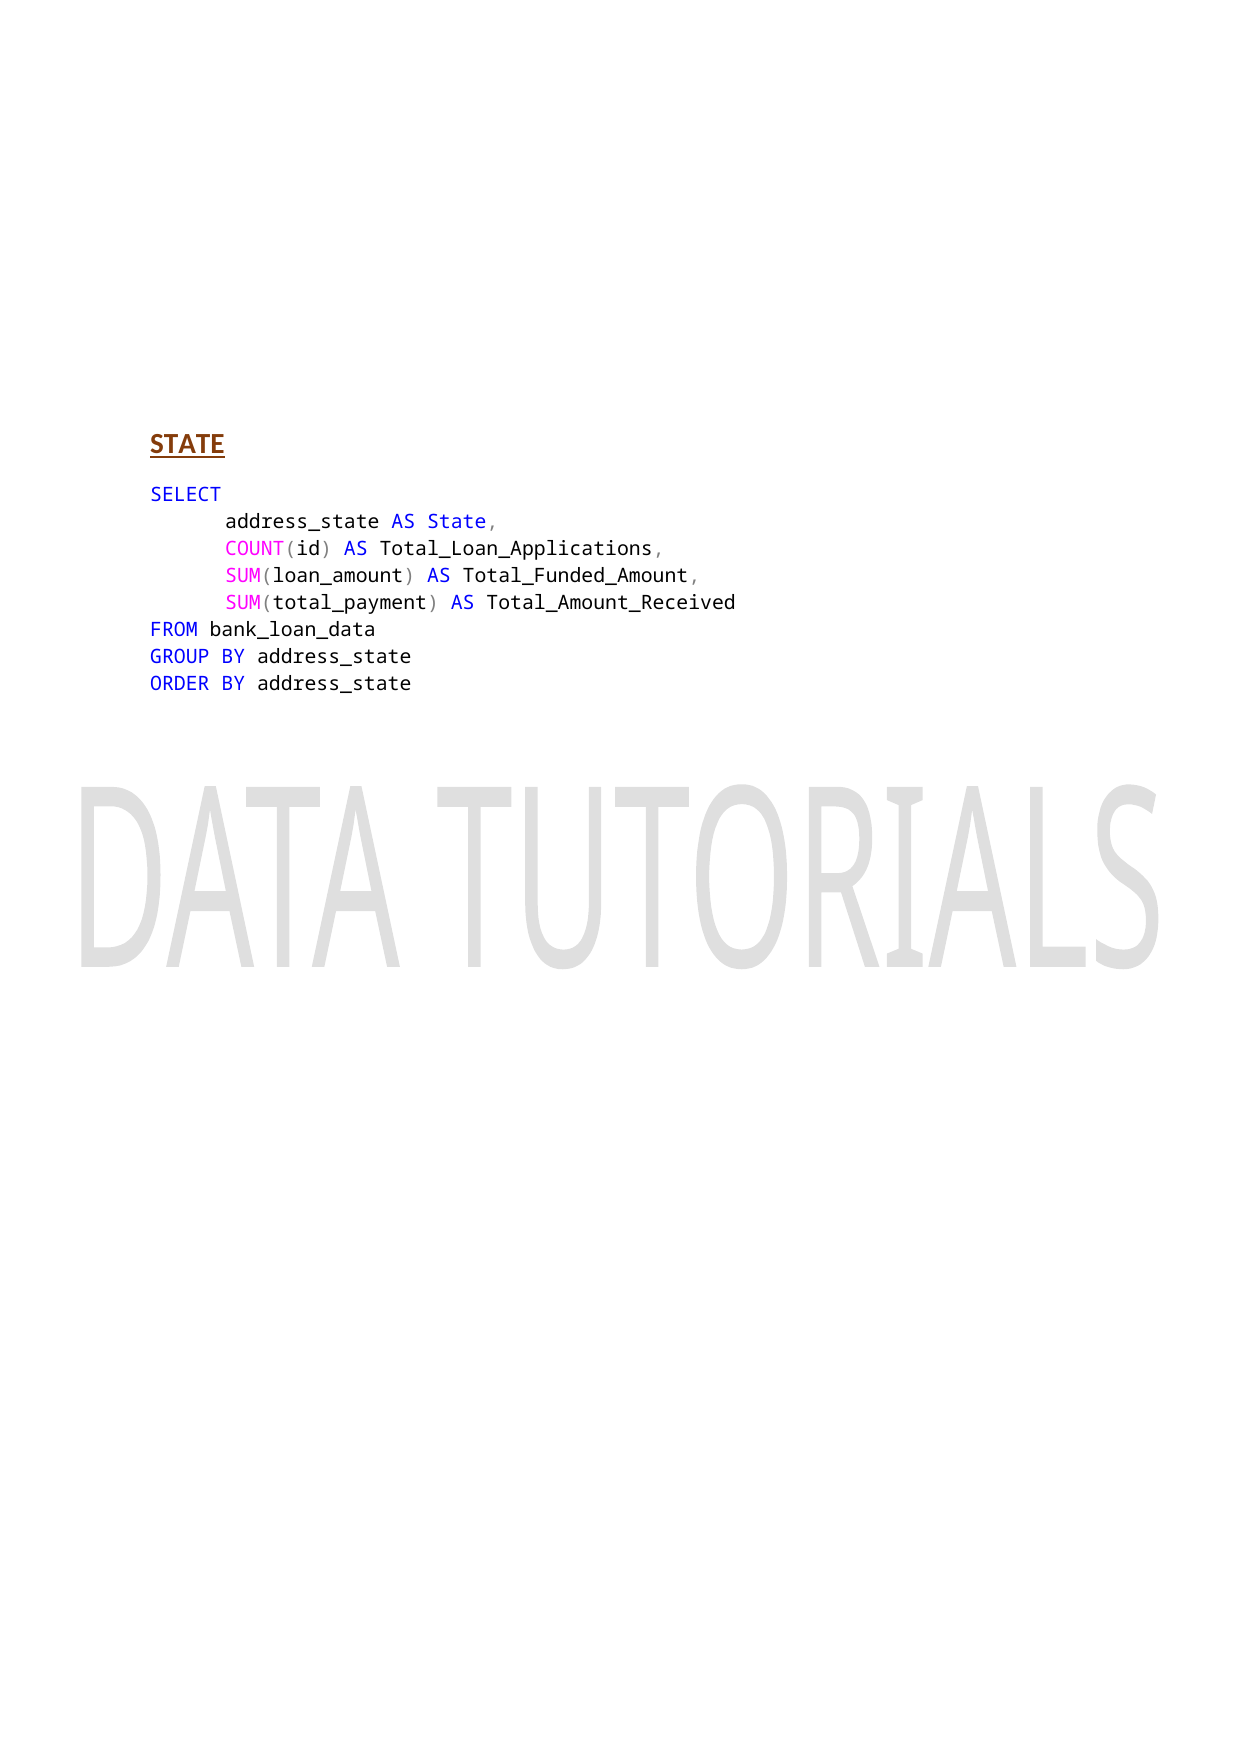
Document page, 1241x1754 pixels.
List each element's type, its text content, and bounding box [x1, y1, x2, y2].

text GROUP BY address_state [150, 642, 1090, 669]
text COUNT(id) AS Total_Loan_Applications, [150, 534, 1090, 562]
text SELECT [150, 481, 1090, 508]
text SUM(loan_amount) AS Total_Funded_Amount, [150, 562, 1090, 588]
text SUM(total_payment) AS Total_Amount_Received [150, 588, 1090, 616]
text FROM bank_loan_data [150, 616, 1090, 642]
text ORDER BY address_state [150, 669, 1090, 696]
text STATE [150, 426, 1090, 461]
text address_state AS State, [150, 508, 1090, 534]
